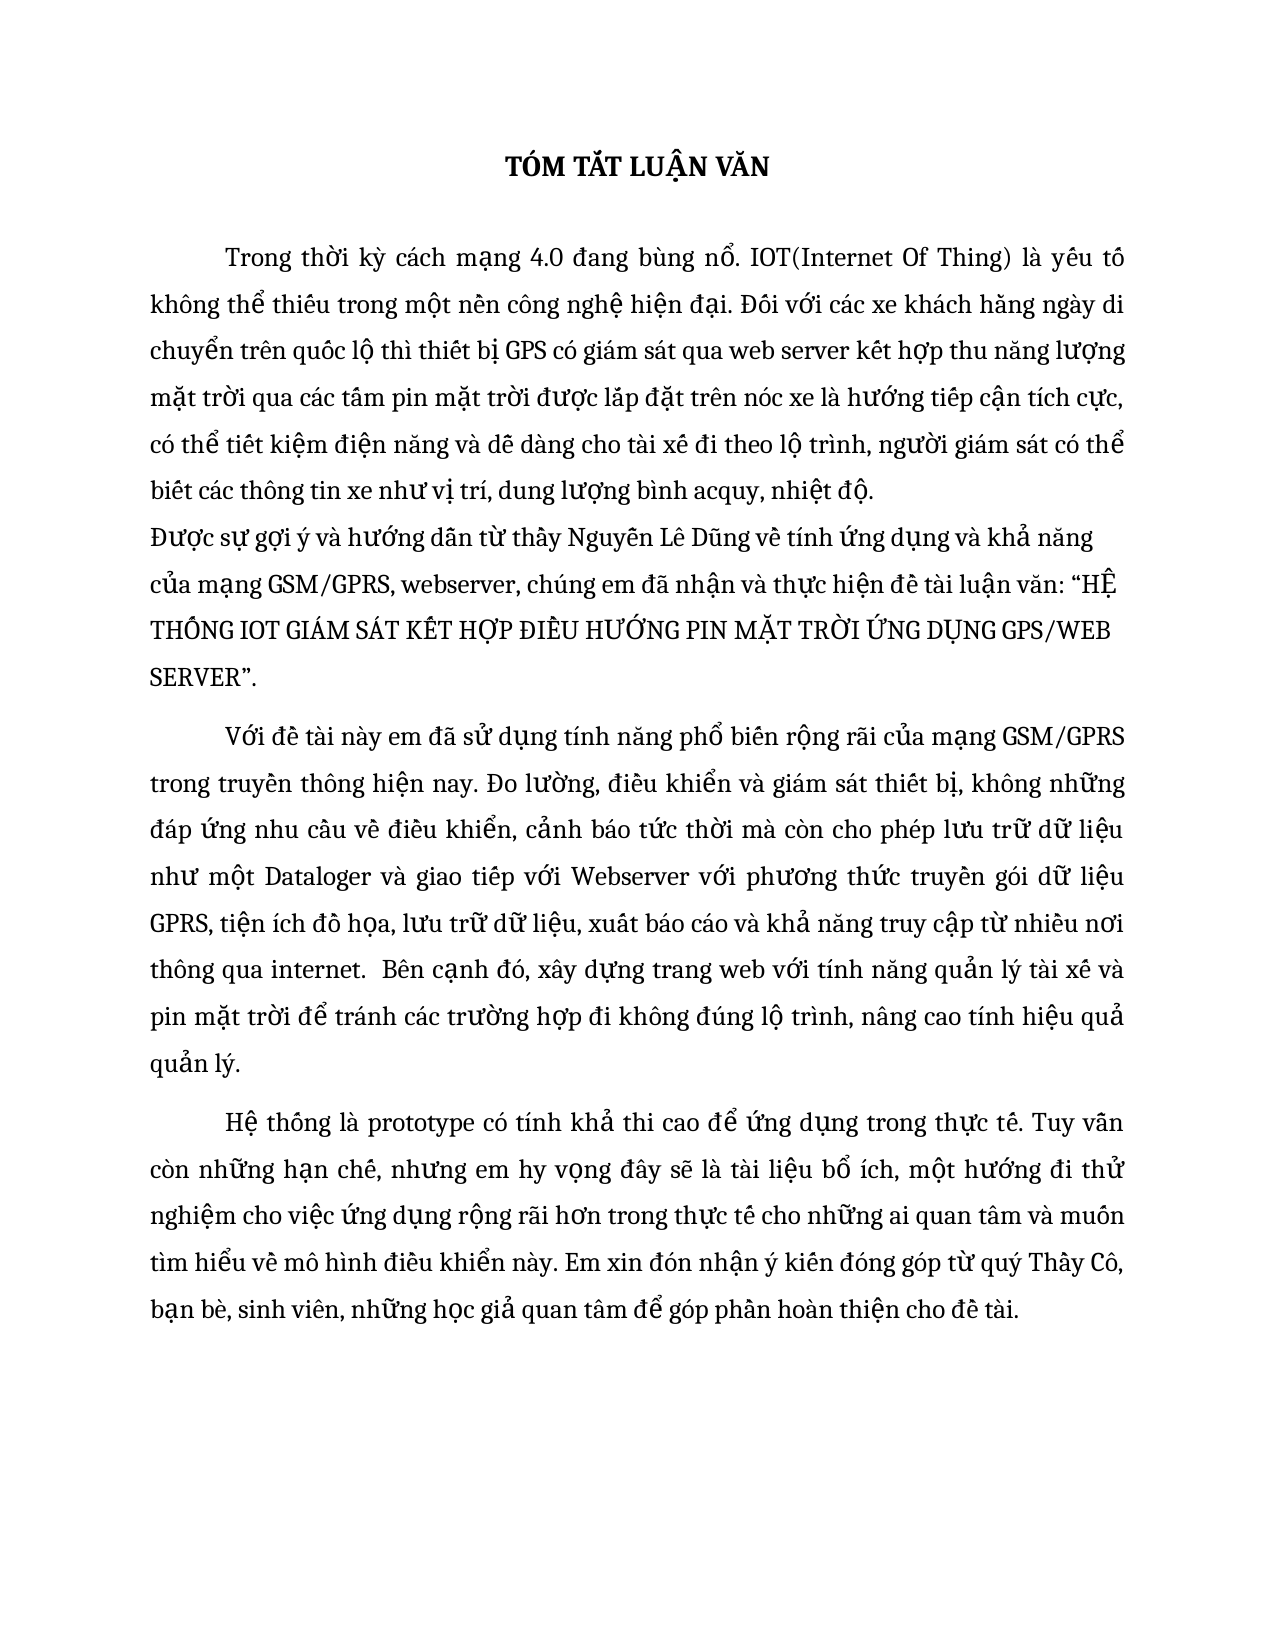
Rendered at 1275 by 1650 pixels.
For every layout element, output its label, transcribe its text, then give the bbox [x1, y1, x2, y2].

text Hệ thống là prototype có tính khả thi cao để ứng dụng trong thực tế. Tuy vẫn còn những hạn chế, nhưng em hy vọng đây sẽ là tài liệu bổ ích, một hướng đi thử nghiệm cho việc ứng dụng rộng rãi hơn trong thực tế cho những ai quan tâm và muốn tìm hiểu về mô hình điều khiển này. Em xin đón nhận ý kiến đóng góp từ quý Thầy Cô, bạn bè, sinh viên, những học giả quan tâm để góp phần hoàn thiện cho đề tài. [150, 1107, 1125, 1325]
text Được sự gợi ý và hướng dẫn từ thầy Nguyễn Lê Dũng về tính ứng dụng và khả năng của mạng GSM/GPRS, webserver, chúng em đã nhận và thực hiện đề tài luận văn: “HỆ THỐNG IOT GIÁM SÁT KẾT HỢP ĐIỀU HƯỚNG PIN MẶT TRỜI ỨNG DỤNG GPS/WEB SERVER”. [150, 522, 1125, 693]
text Trong thời kỳ cách mạng 4.0 đang bùng nổ. IOT(Internet Of Thing) là yếu tố không thể thiếu trong một nền công nghệ hiện đại. Đối với các xe khách hằng ngày di chuyển trên quốc lộ thì thiết bị GPS có giám sát qua web server kết hợp thu năng lượng mặt trời qua các tấm pin mặt trời được lắp đặt trên nóc xe là hướng tiếp cận tích cực, có thể tiết kiệm điện năng và dễ dàng cho tài xế đi theo lộ trình, người giám sát có thể biết các thông tin xe như vị trí, dung lượng bình acquy, nhiệt độ. [150, 242, 1125, 507]
title TÓM TẮT LUẬN VĂN [150, 150, 1125, 183]
text Với đề tài này em đã sử dụng tính năng phổ biến rộng rãi của mạng GSM/GPRS trong truyền thông hiện nay. Đo lường, điều khiển và giám sát thiết bị, không những đáp ứng nhu cầu về điều khiển, cảnh báo tức thời mà còn cho phép lưu trữ dữ liệu như một Dataloger và giao tiếp với Webserver với phương thức truyền gói dữ liệu GPRS, tiện ích đồ họa, lưu trữ dữ liệu, xuất báo cáo và khả năng truy cập từ nhiều nơi thông qua internet. Bên cạnh đó, xây dựng trang web với tính năng quản lý tài xế và pin mặt trời để tránh các trường hợp đi không đúng lộ trình, nâng cao tính hiệu quả quản lý. [150, 721, 1125, 1079]
